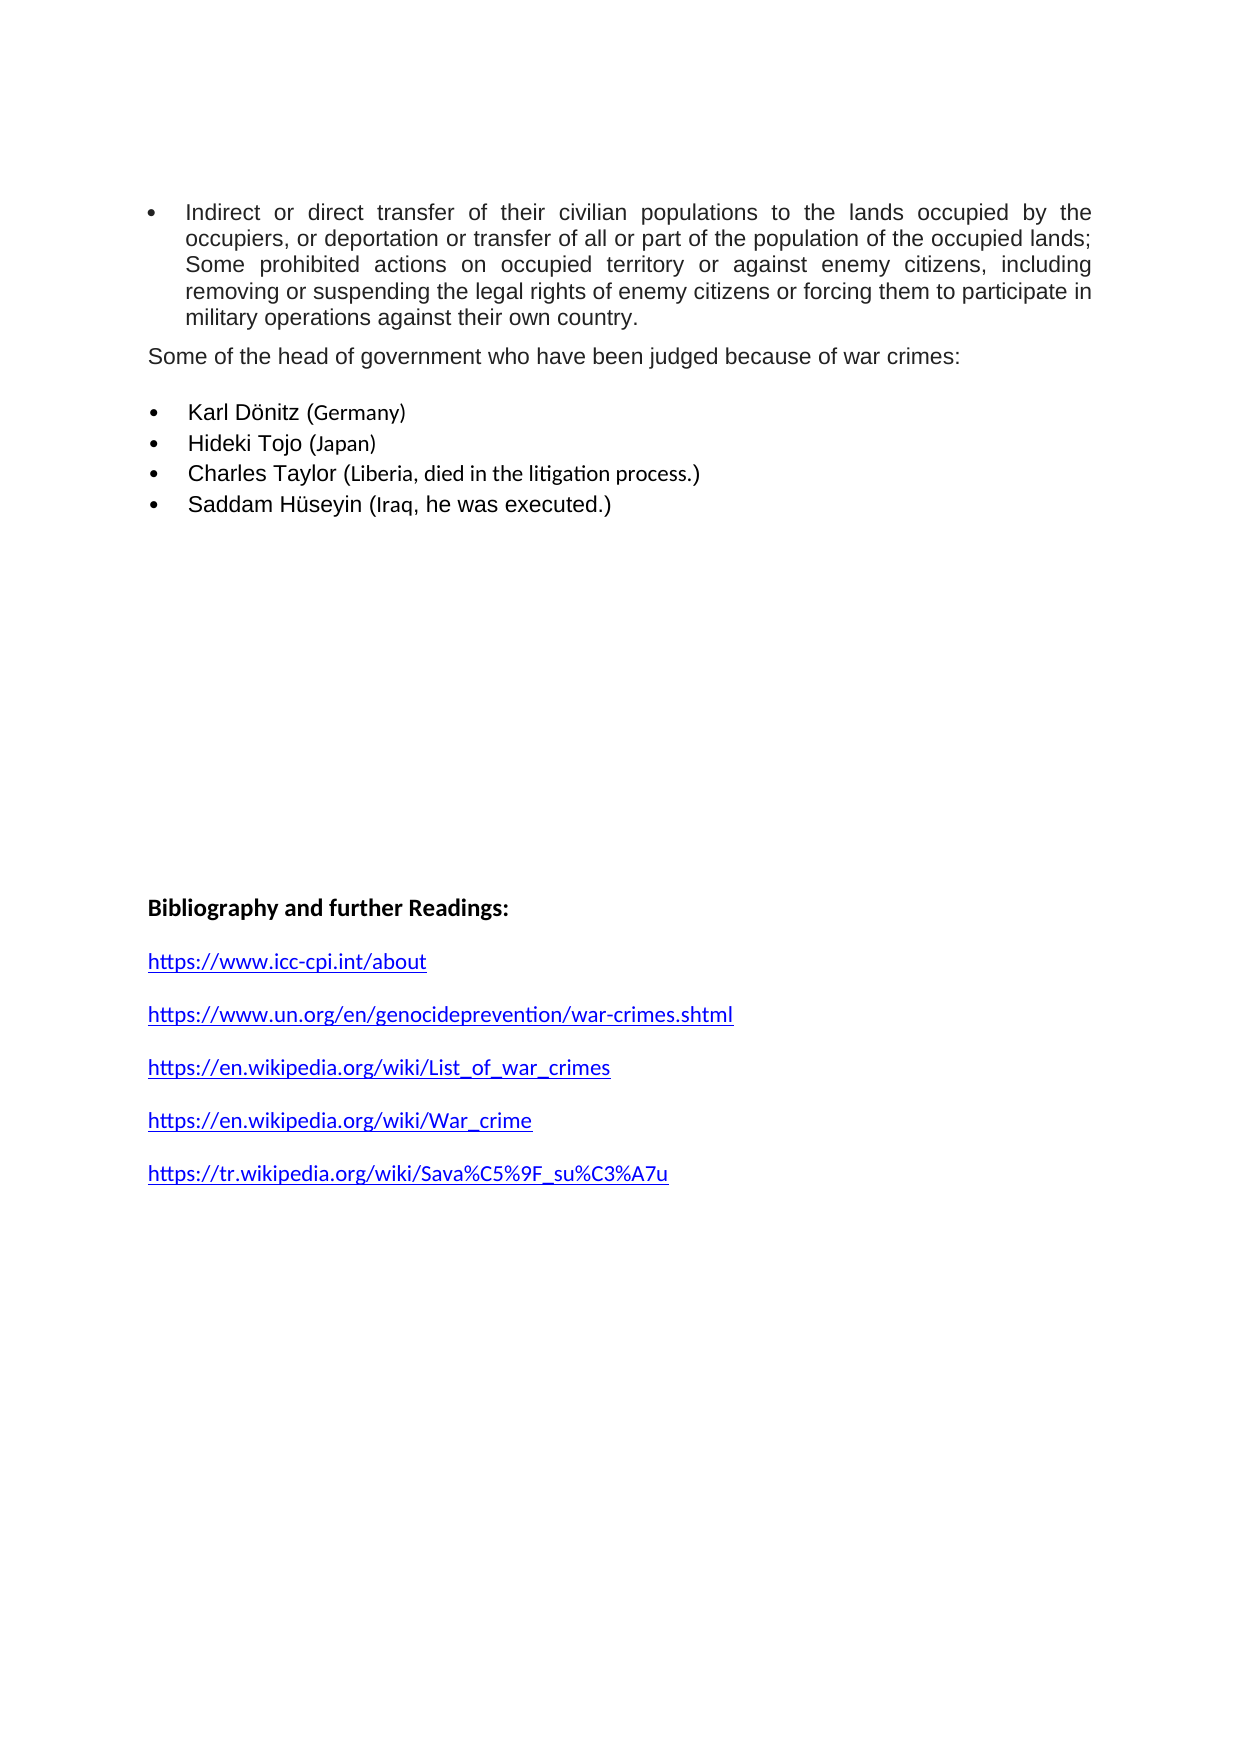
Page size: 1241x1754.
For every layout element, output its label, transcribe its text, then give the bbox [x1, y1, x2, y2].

list Charles Taylor (Liberia, died in the litigation process.) [150, 459, 1093, 487]
list Hideki Tojo (Japan) [150, 429, 1093, 457]
text https://en.wikipedia.org/wiki/List_of_war_crimes [148, 1053, 1093, 1082]
text Bibliography and further Readings: [148, 892, 1093, 922]
list Karl Dönitz (Germany) [150, 398, 1093, 426]
text https://www.un.org/en/genocideprevention/war-crimes.shtml [148, 1001, 1093, 1028]
list Indirect or direct transfer of their civilian populations to the lands occupied by the occupiers, or deportation or transfer of all or part of the population of the occupied lands; Some prohibited actions on occupied territory or against enemy citizens, including removing or suspending the legal rights of enemy citizens or forcing them to participate in military operations against their own country. [148, 199, 1093, 330]
text https://www.icc-cpi.int/about [148, 947, 1093, 976]
text https://en.wikipedia.org/wiki/War_crime [148, 1107, 1093, 1134]
text https://tr.wikipedia.org/wiki/Sava%C5%9F_su%C3%A7u [148, 1159, 1093, 1188]
list Saddam Hüseyin (Iraq, he was executed.) [150, 490, 1093, 518]
text Some of the head of government who have been judged because of war crimes: [148, 343, 1093, 369]
